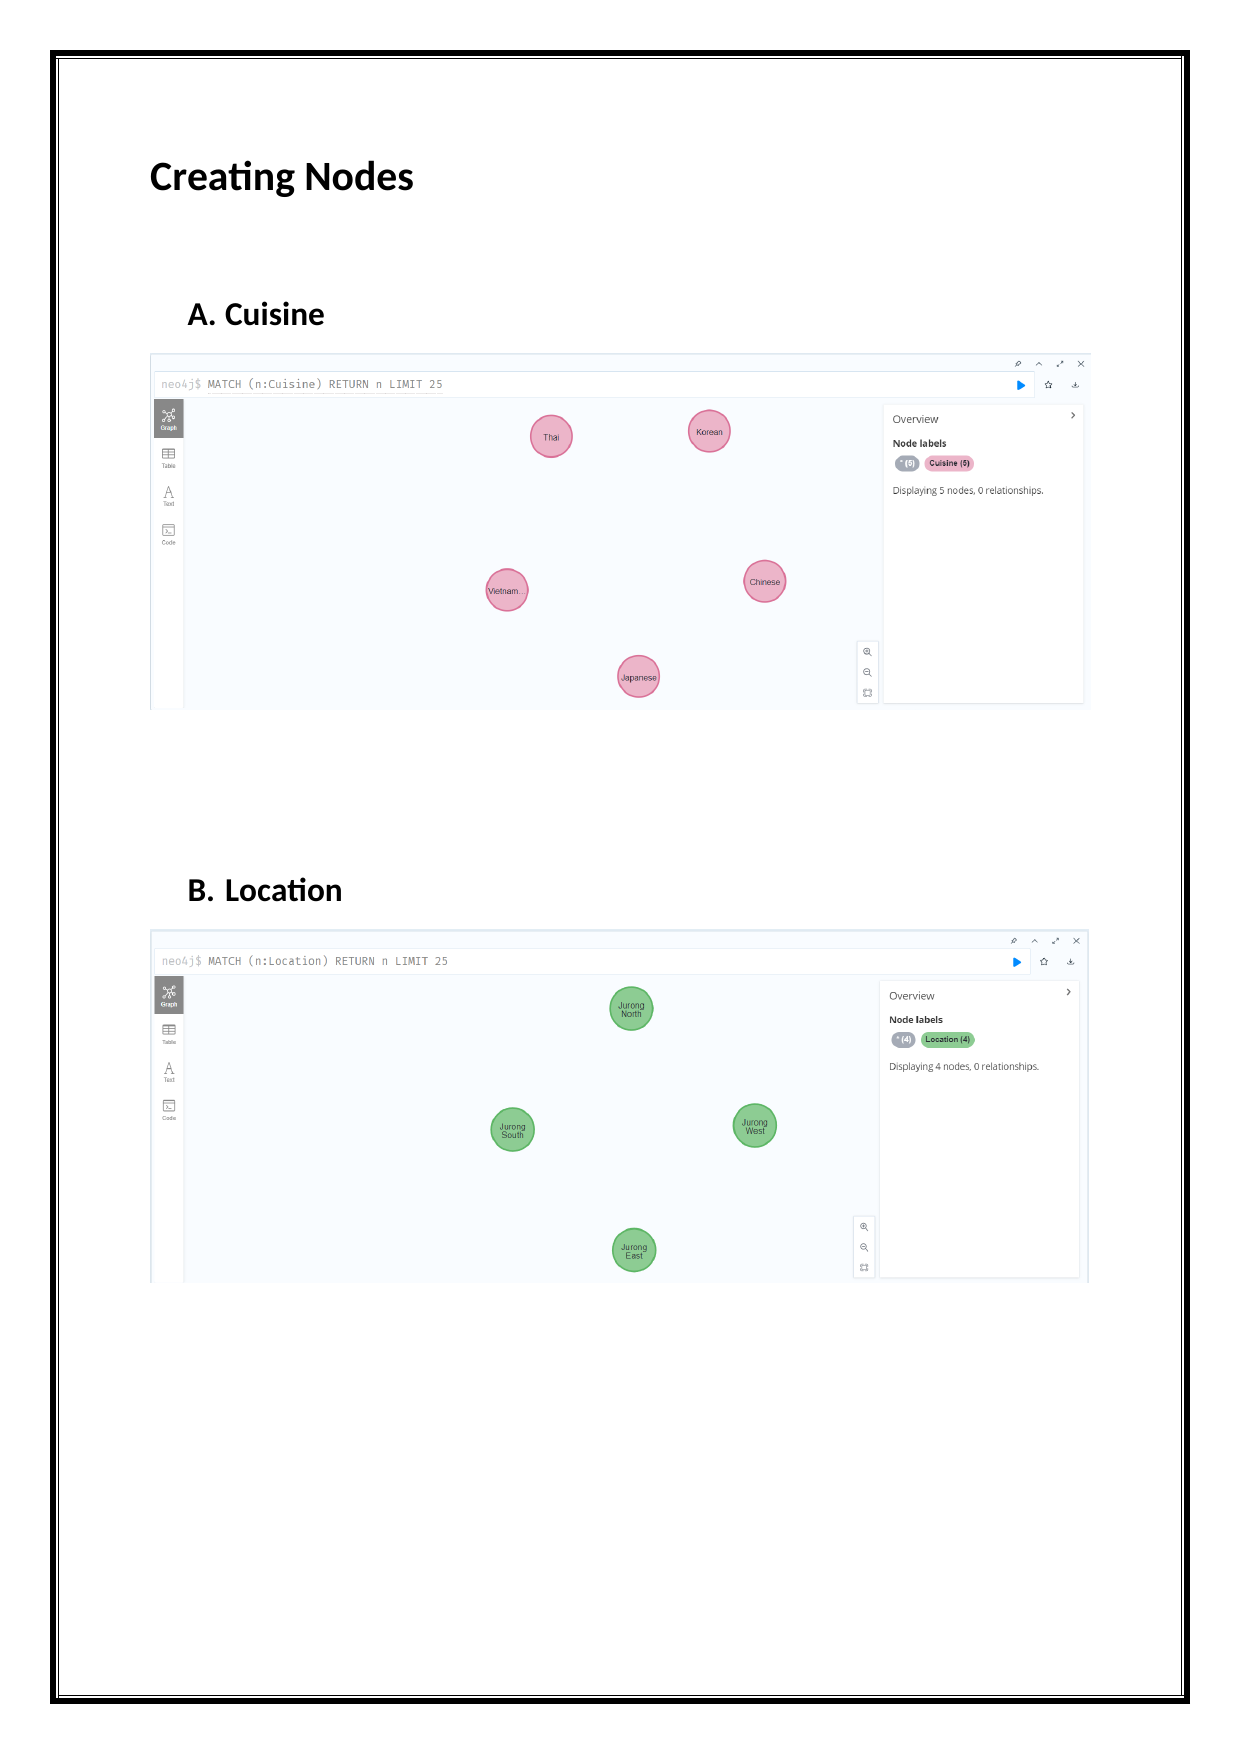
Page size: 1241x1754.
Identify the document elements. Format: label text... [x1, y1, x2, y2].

list Cuisine [187, 293, 1090, 334]
text Creating Nodes [150, 150, 1090, 201]
picture [150, 929, 1089, 1283]
picture [150, 353, 1091, 710]
list Location [187, 869, 1090, 909]
